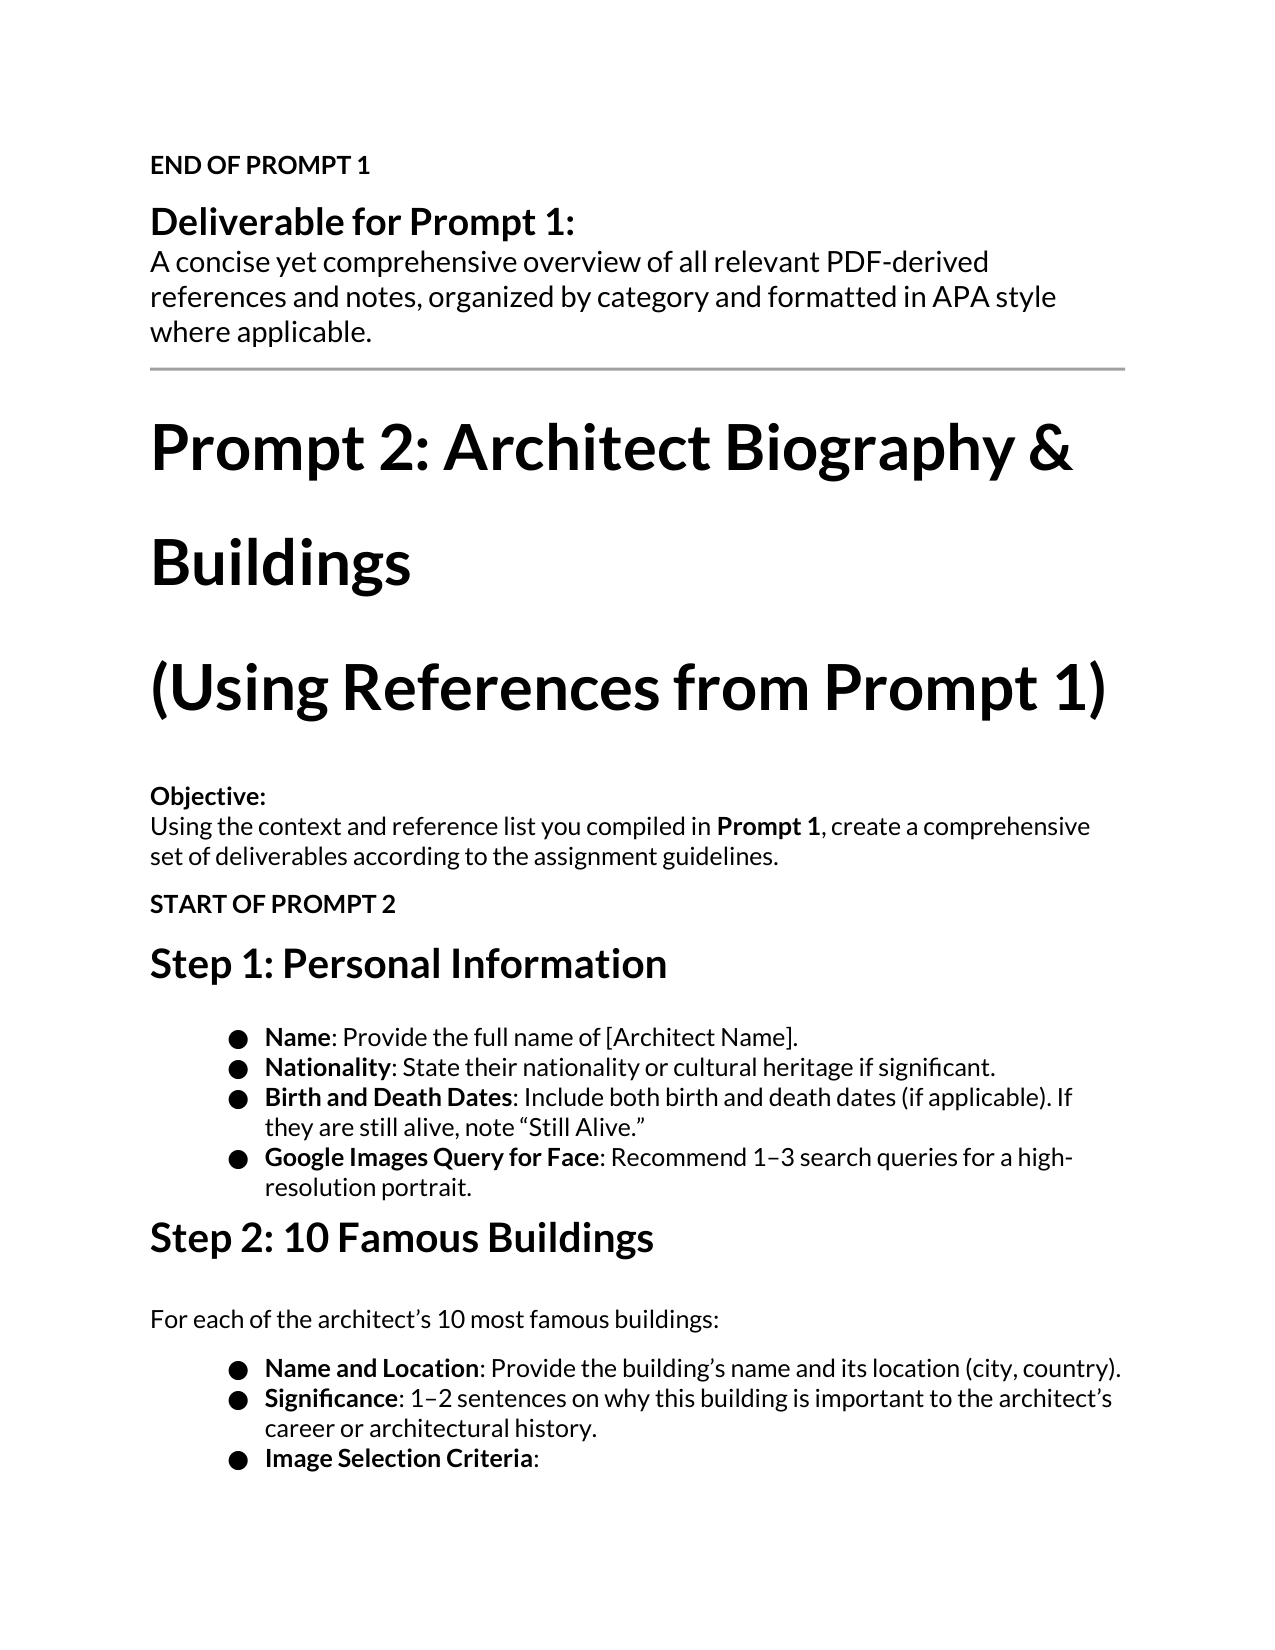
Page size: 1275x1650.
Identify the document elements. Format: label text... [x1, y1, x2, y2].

list Name: Provide the full name of [Architect Name]. [227, 1021, 1125, 1051]
list Image Selection Criteria: [227, 1442, 1125, 1472]
text Objective: Using the context and reference list you compiled in Prompt 1, create a comprehensive set of deliverables according to the assignment guidelines. [150, 780, 1125, 870]
subtitle Step 2: 10 Famous Buildings [150, 1212, 1125, 1261]
list Google Images Query for Face: Recommend 1–3 search queries for a high-resolution portrait. [227, 1141, 1125, 1201]
text END OF PROMPT 1 [150, 150, 1125, 180]
list Name and Location: Provide the building’s name and its location (city, country). [227, 1352, 1125, 1382]
text Deliverable for Prompt 1: A concise yet comprehensive overview of all relevant PDF-derived references and notes, organized by category and formatted in APA style where applicable. [150, 199, 1125, 349]
text START OF PROMPT 2 [150, 889, 1125, 919]
text For each of the architect’s 10 most famous buildings: [150, 1304, 1125, 1334]
list Significance: 1–2 sentences on why this building is important to the architect’s career or architectural history. [227, 1382, 1125, 1442]
subtitle Step 1: Personal Information [150, 938, 1125, 987]
list Nationality: State their nationality or cultural heritage if significant. [227, 1051, 1125, 1081]
subtitle (Using References from Prompt 1) [150, 647, 1125, 723]
subtitle Prompt 2: Architect Biography & Buildings [150, 408, 1125, 599]
list Birth and Death Dates: Include both birth and death dates (if applicable). If they are still alive, note “Still Alive.” [227, 1081, 1125, 1141]
